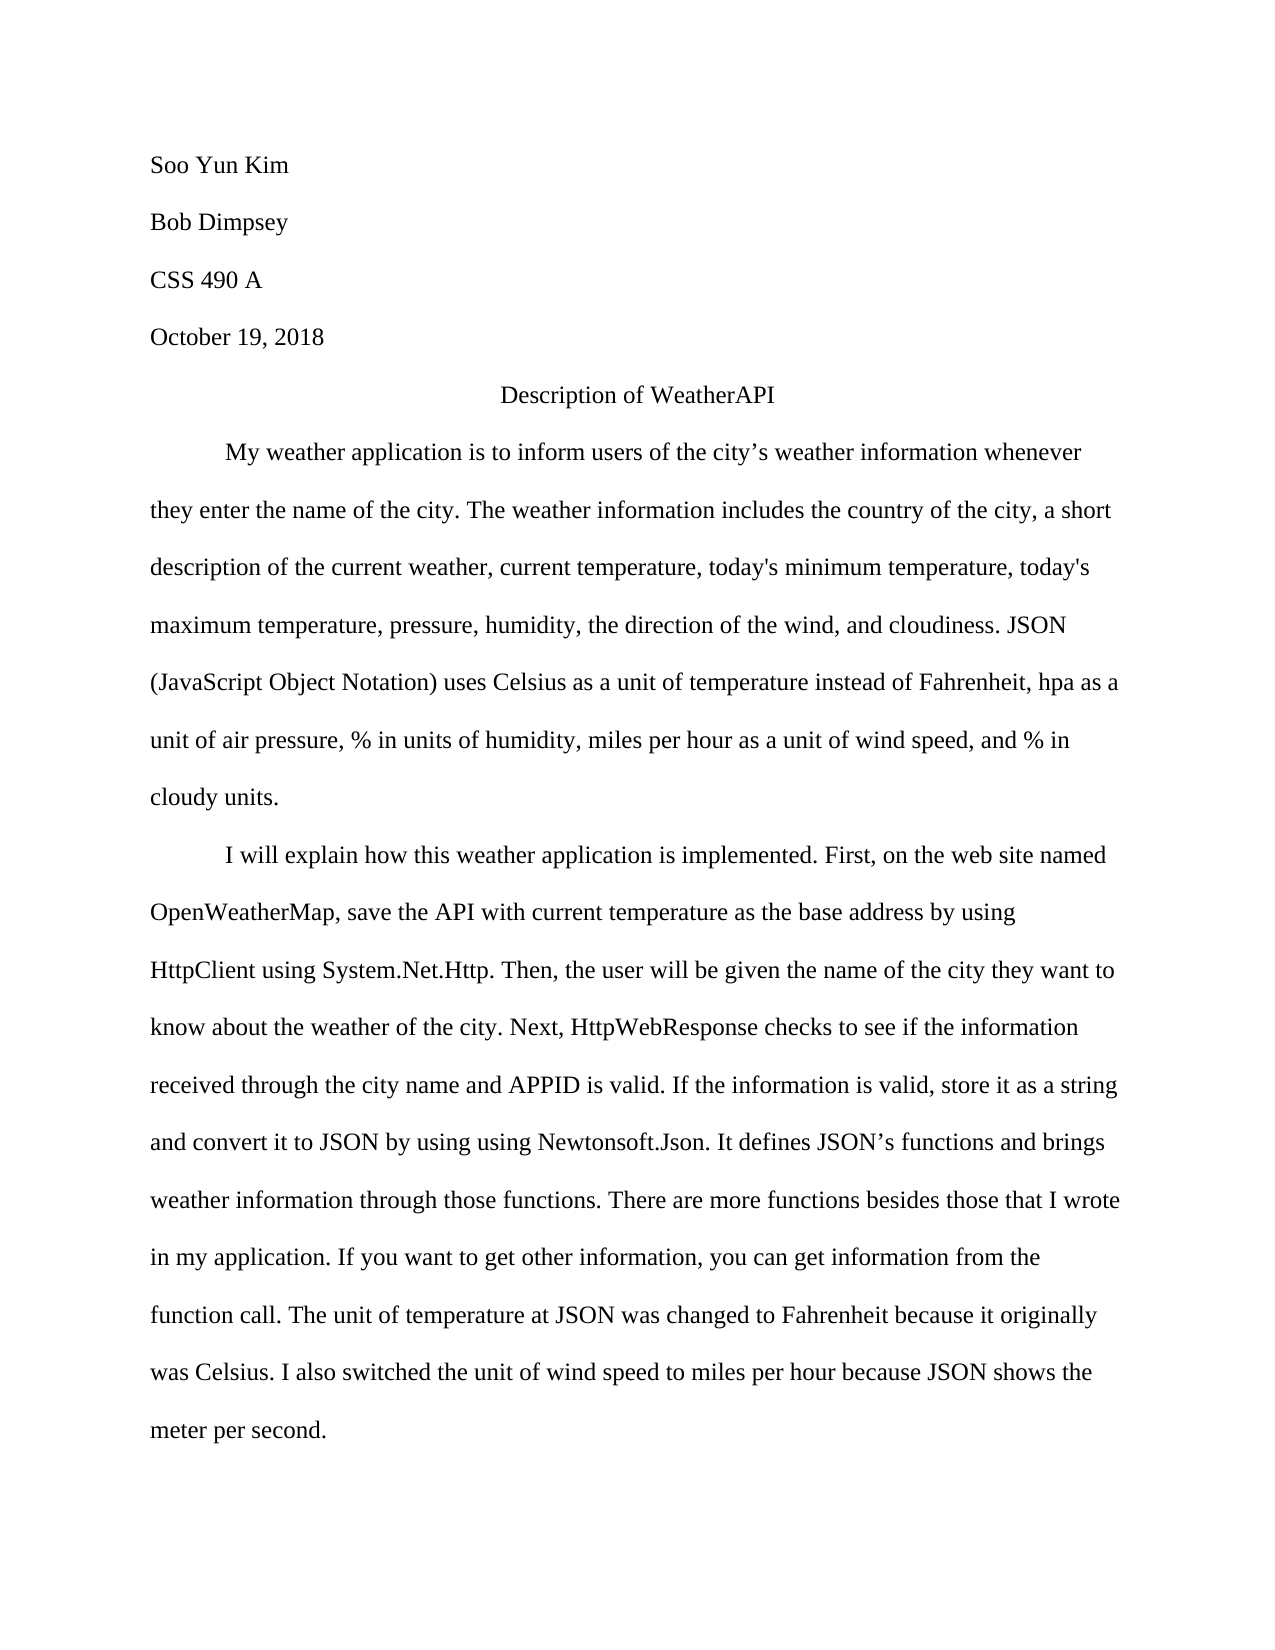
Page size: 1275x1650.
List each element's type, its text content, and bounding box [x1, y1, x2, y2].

text I will explain how this weather application is implemented. First, on the web site named OpenWeatherMap, save the API with current temperature as the base address by using HttpClient using System.Net.Http. Then, the user will be given the name of the city they want to know about the weather of the city. Next, HttpWebResponse checks to see if the information received through the city name and APPID is valid. If the information is valid, store it as a string and convert it to JSON by using using Newtonsoft.Json. It defines JSON’s functions and brings weather information through those functions. There are more functions besides those that I wrote in my application. If you want to get other information, you can get information from the function call. The unit of temperature at JSON was changed to Fahrenheit because it originally was Celsius. I also switched the unit of wind speed to miles per hour because JSON shows the meter per second. [150, 840, 1125, 1444]
text CSS 490 A [150, 265, 1125, 294]
text October 19, 2018 [150, 322, 1125, 351]
text Description of WeatherAPI [150, 380, 1125, 409]
text My weather application is to inform users of the city’s weather information whenever they enter the name of the city. The weather information includes the country of the city, a short description of the current weather, current temperature, today's minimum temperature, today's maximum temperature, pressure, humidity, the direction of the wind, and cloudiness. JSON (JavaScript Object Notation) uses Celsius as a unit of temperature instead of Fahrenheit, hpa as a unit of air pressure, % in units of humidity, miles per hour as a unit of wind speed, and % in cloudy units. [150, 437, 1125, 811]
text Bob Dimpsey [150, 207, 1125, 236]
text Soo Yun Kim [150, 150, 1125, 179]
